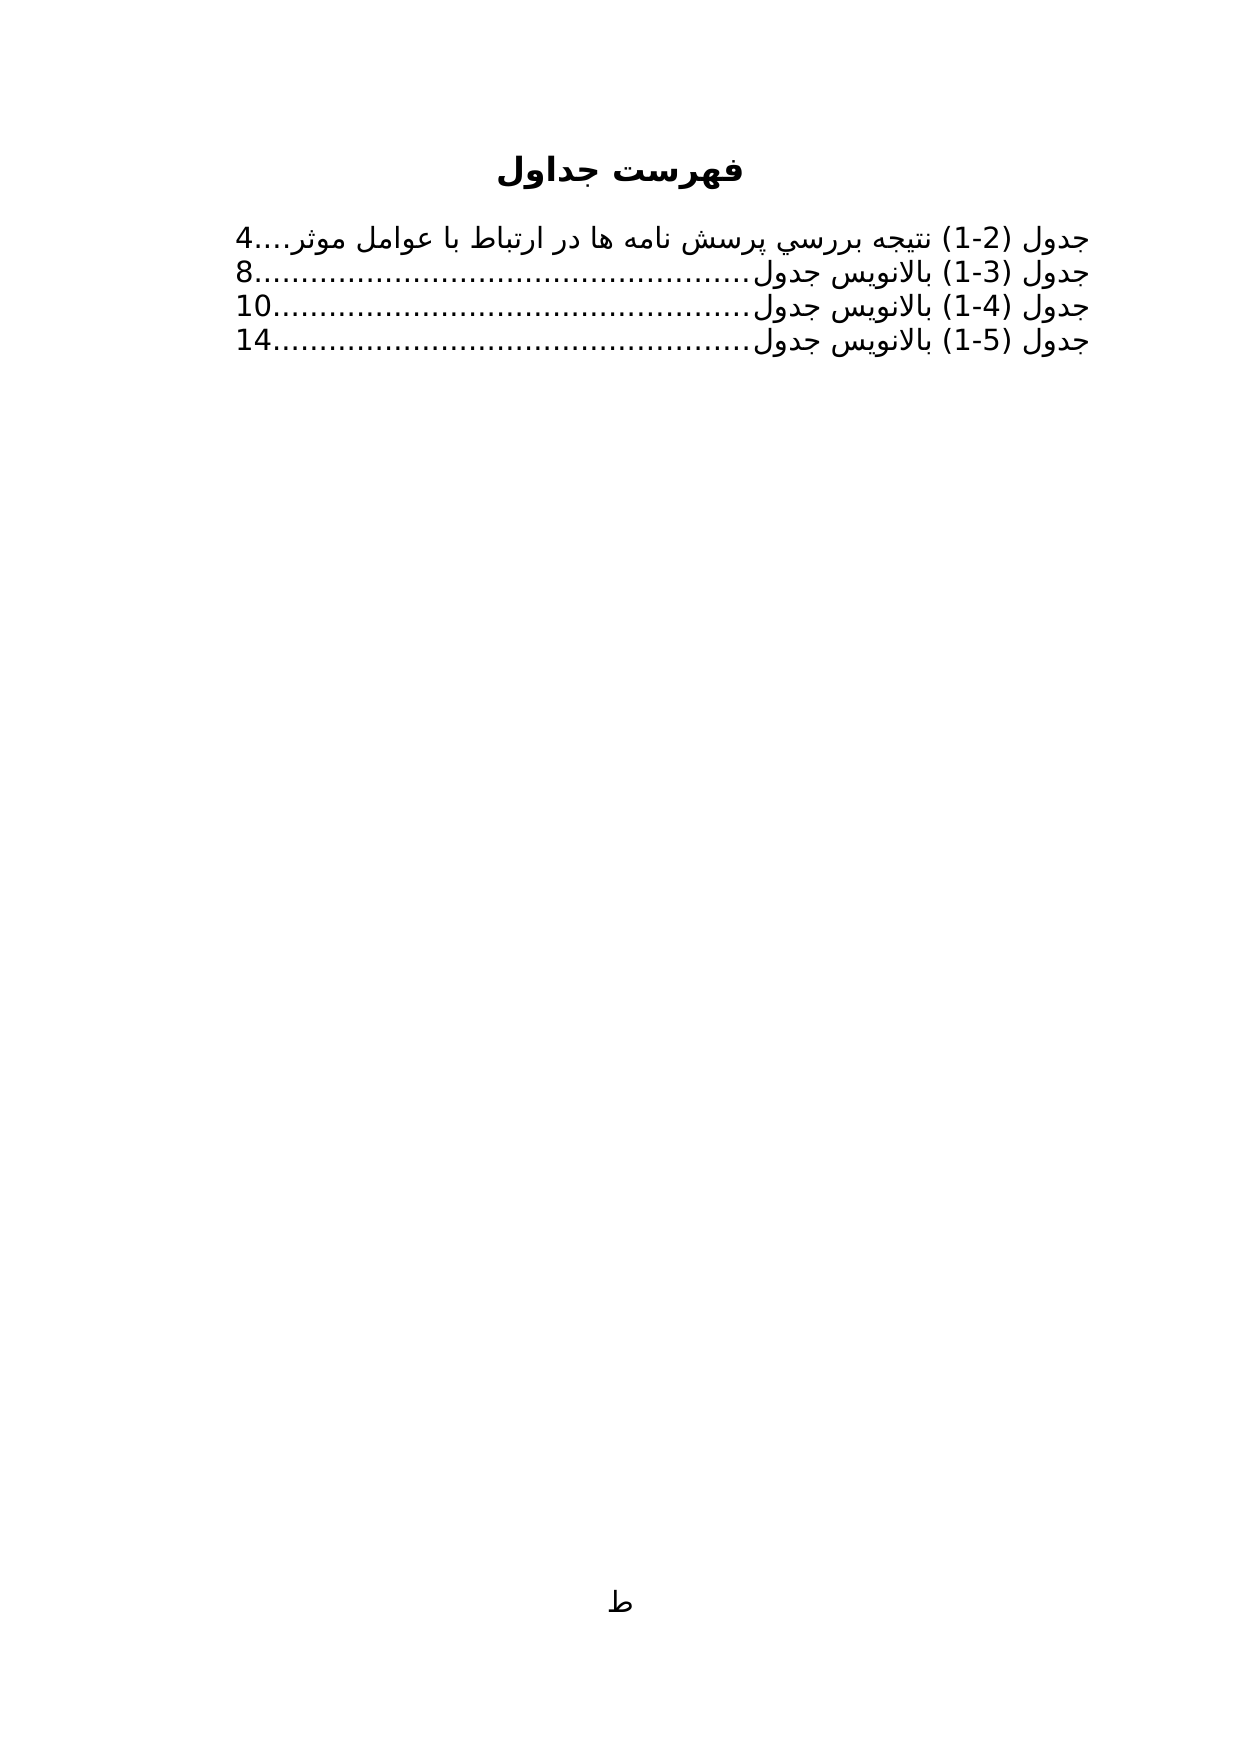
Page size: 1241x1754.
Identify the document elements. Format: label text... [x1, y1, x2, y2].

text جدول (2-1) نتيجه بررسي پرسش نامه ها در ارتباط با عوامل موثر 4 [150, 222, 1090, 256]
text جدول (3-1) بالانويس جدول 8 [150, 256, 1090, 289]
text جدول (5-1) بالانويس جدول 14 [150, 323, 1090, 357]
text فهرست جداول [150, 150, 1090, 189]
text جدول (4-1) بالانويس جدول 10 [150, 289, 1090, 323]
